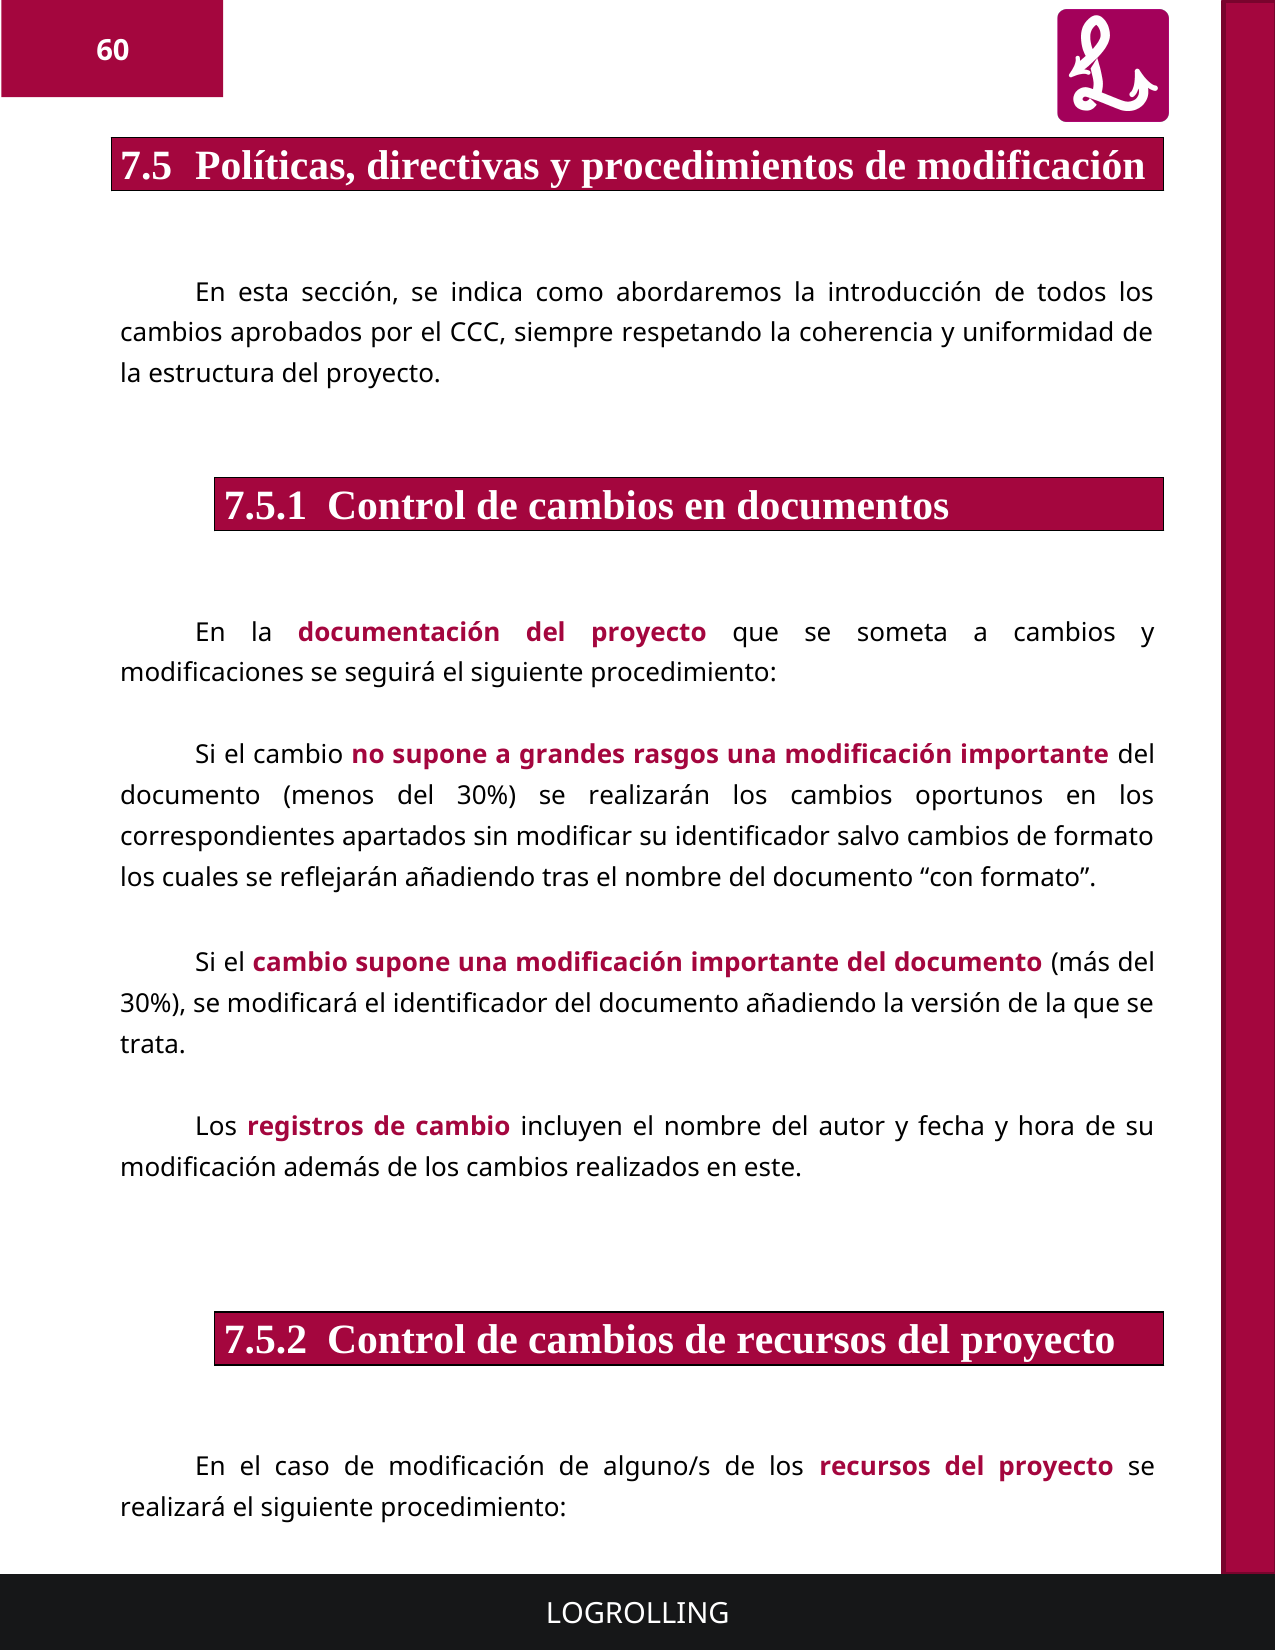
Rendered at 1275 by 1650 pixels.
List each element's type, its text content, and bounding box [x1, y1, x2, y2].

text Si el cambio supone una modificación importante del documento (más del 30%), se modificará el identificador del documento añadiendo la versión de la que se trata. [120, 944, 1155, 1061]
text En la documentación del proyecto que se someta a cambios y modificaciones se seguirá el siguiente procedimiento: [120, 613, 1155, 689]
subtitle Políticas, directivas y procedimientos de modificación [112, 138, 1163, 190]
text Si el cambio no supone a grandes rasgos una modificación importante del documento (menos del 30%) se realizarán los cambios oportunos en los correspondientes apartados sin modificar su identificador salvo cambios de formato los cuales se reflejarán añadiendo tras el nombre del documento “con formato”. [120, 736, 1155, 894]
subtitle Control de cambios de recursos del proyecto [215, 1313, 1163, 1364]
text En esta sección, se indica como abordaremos la introducción de todos los cambios aprobados por el CCC, siempre respetando la coherencia y uniformidad de la estructura del proyecto. [120, 273, 1155, 390]
picture [1057, 9, 1169, 122]
text En el caso de modificación de alguno/s de los recursos del proyecto se realizará el siguiente procedimiento: [120, 1447, 1155, 1524]
text Los registros de cambio incluyen el nombre del autor y fecha y hora de su modificación además de los cambios realizados en este. [120, 1107, 1155, 1184]
subtitle Control de cambios en documentos [215, 478, 1163, 530]
